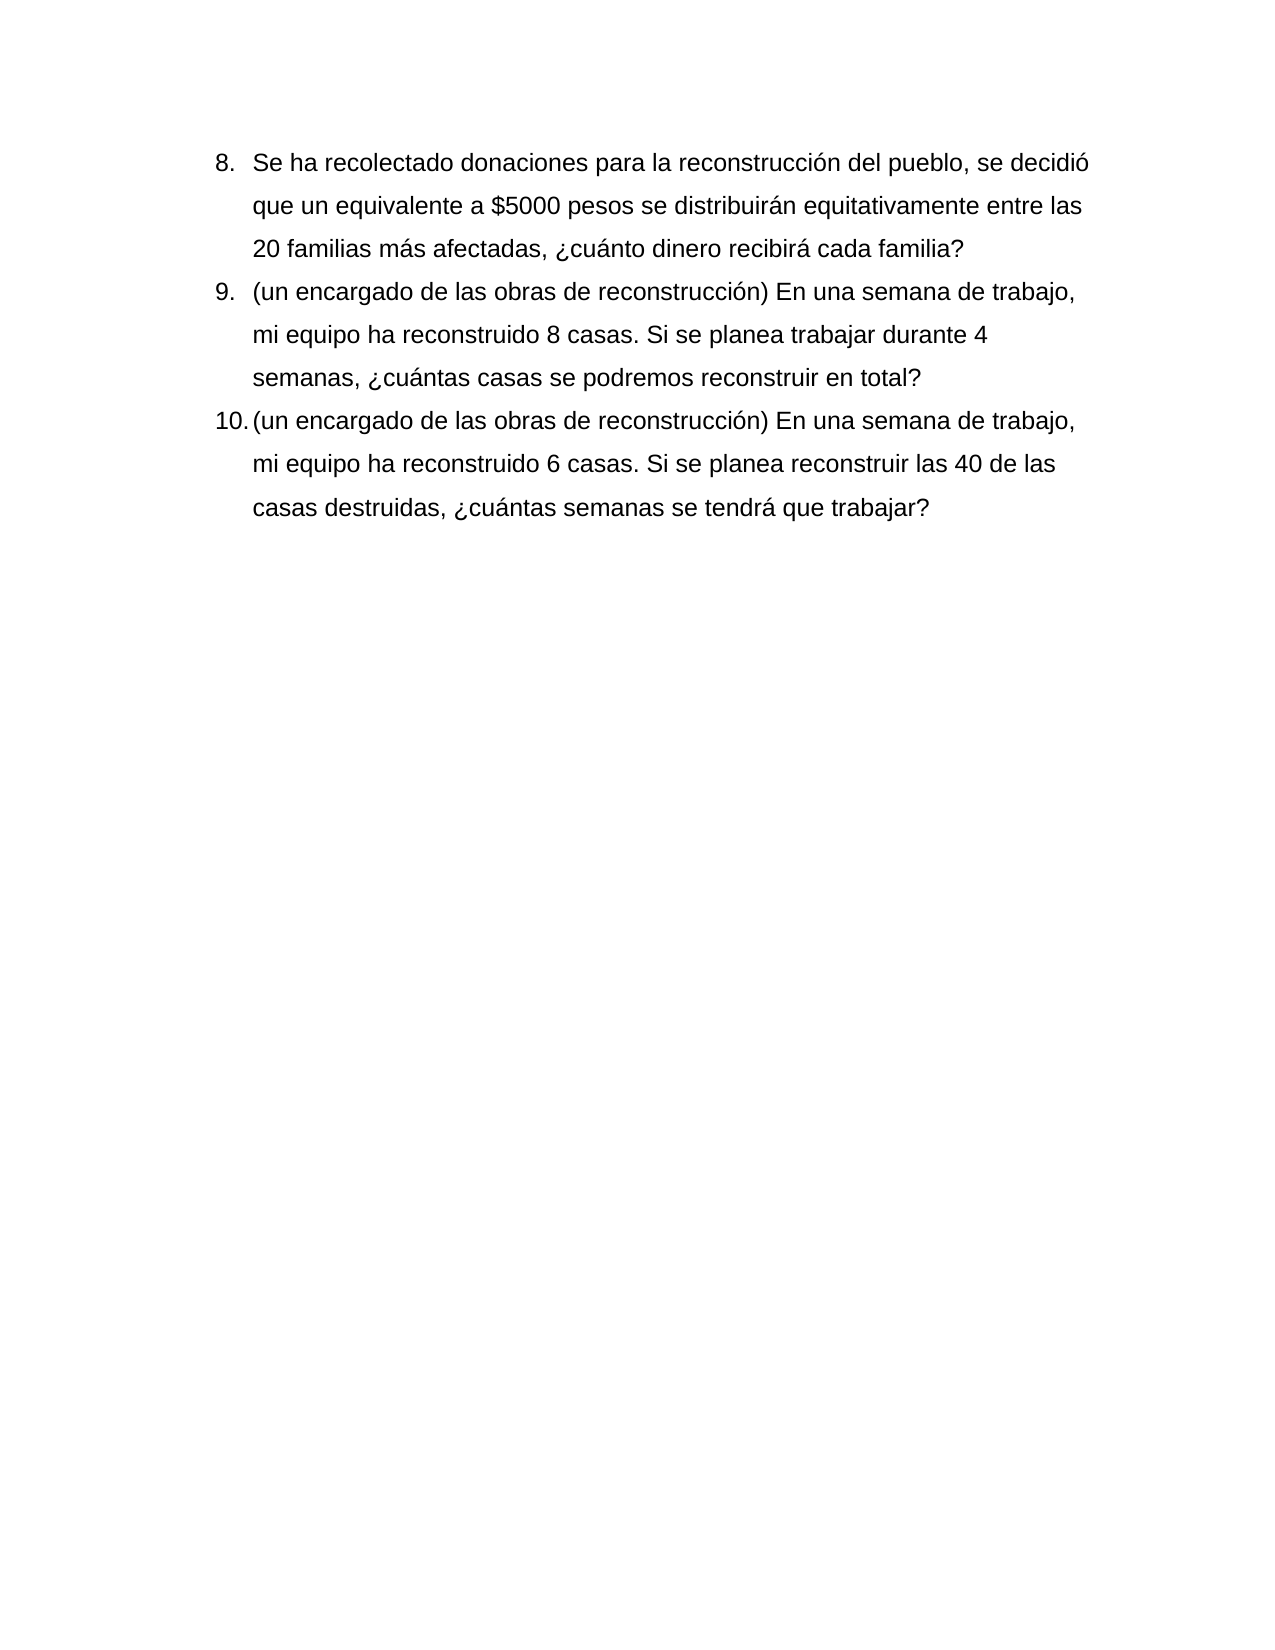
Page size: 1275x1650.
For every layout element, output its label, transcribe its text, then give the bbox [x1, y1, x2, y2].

list Se ha recolectado donaciones para la reconstrucción del pueblo, se decidió que un equivalente a $5000 pesos se distribuirán equitativamente entre las 20 familias más afectadas, ¿cuánto dinero recibirá cada familia? [215, 148, 1098, 263]
list (un encargado de las obras de reconstrucción) En una semana de trabajo, mi equipo ha reconstruido 8 casas. Si se planea trabajar durante 4 semanas, ¿cuántas casas se podremos reconstruir en total? [215, 277, 1098, 392]
list (un encargado de las obras de reconstrucción) En una semana de trabajo, mi equipo ha reconstruido 6 casas. Si se planea reconstruir las 40 de las casas destruidas, ¿cuántas semanas se tendrá que trabajar? [215, 406, 1098, 521]
